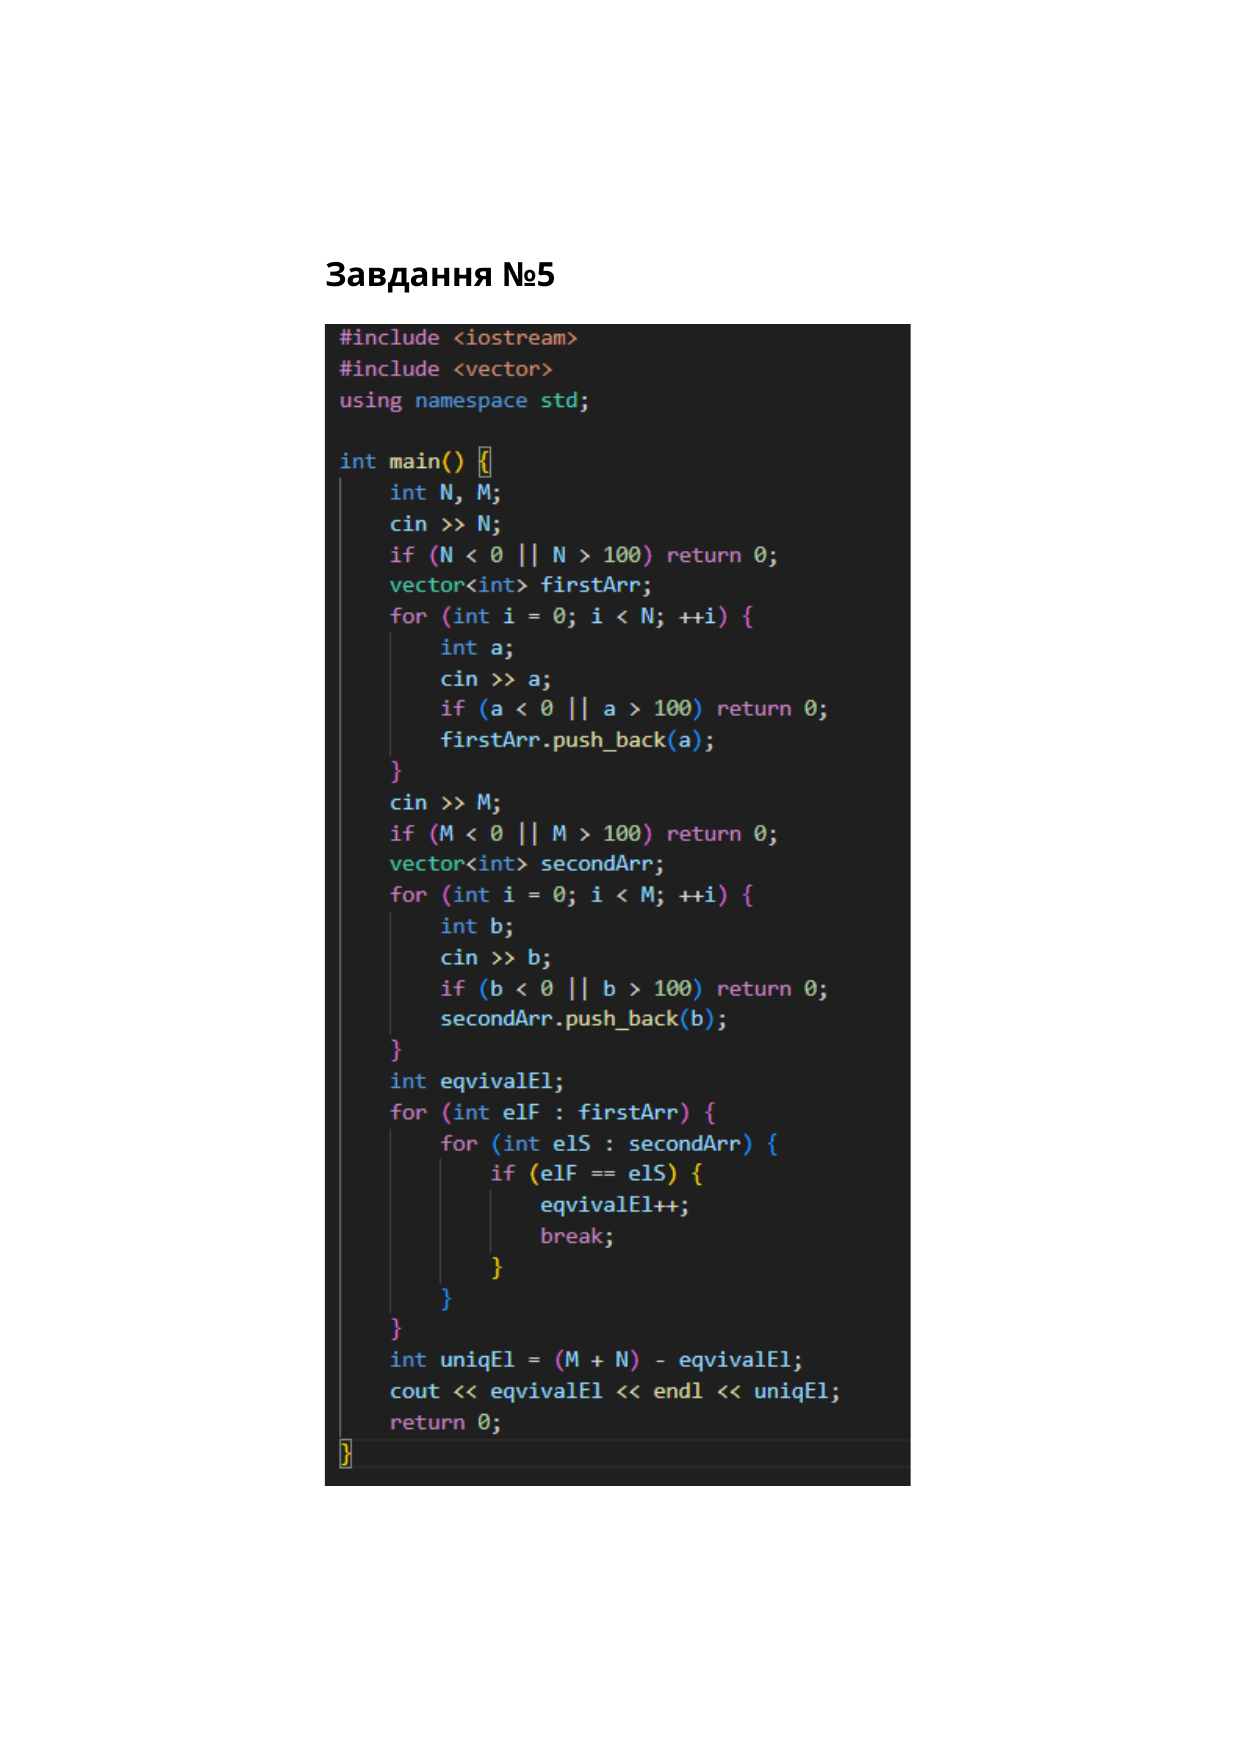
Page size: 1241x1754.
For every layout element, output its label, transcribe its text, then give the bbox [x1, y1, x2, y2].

picture [324, 324, 911, 1486]
text Завдання №5 [177, 251, 1152, 296]
